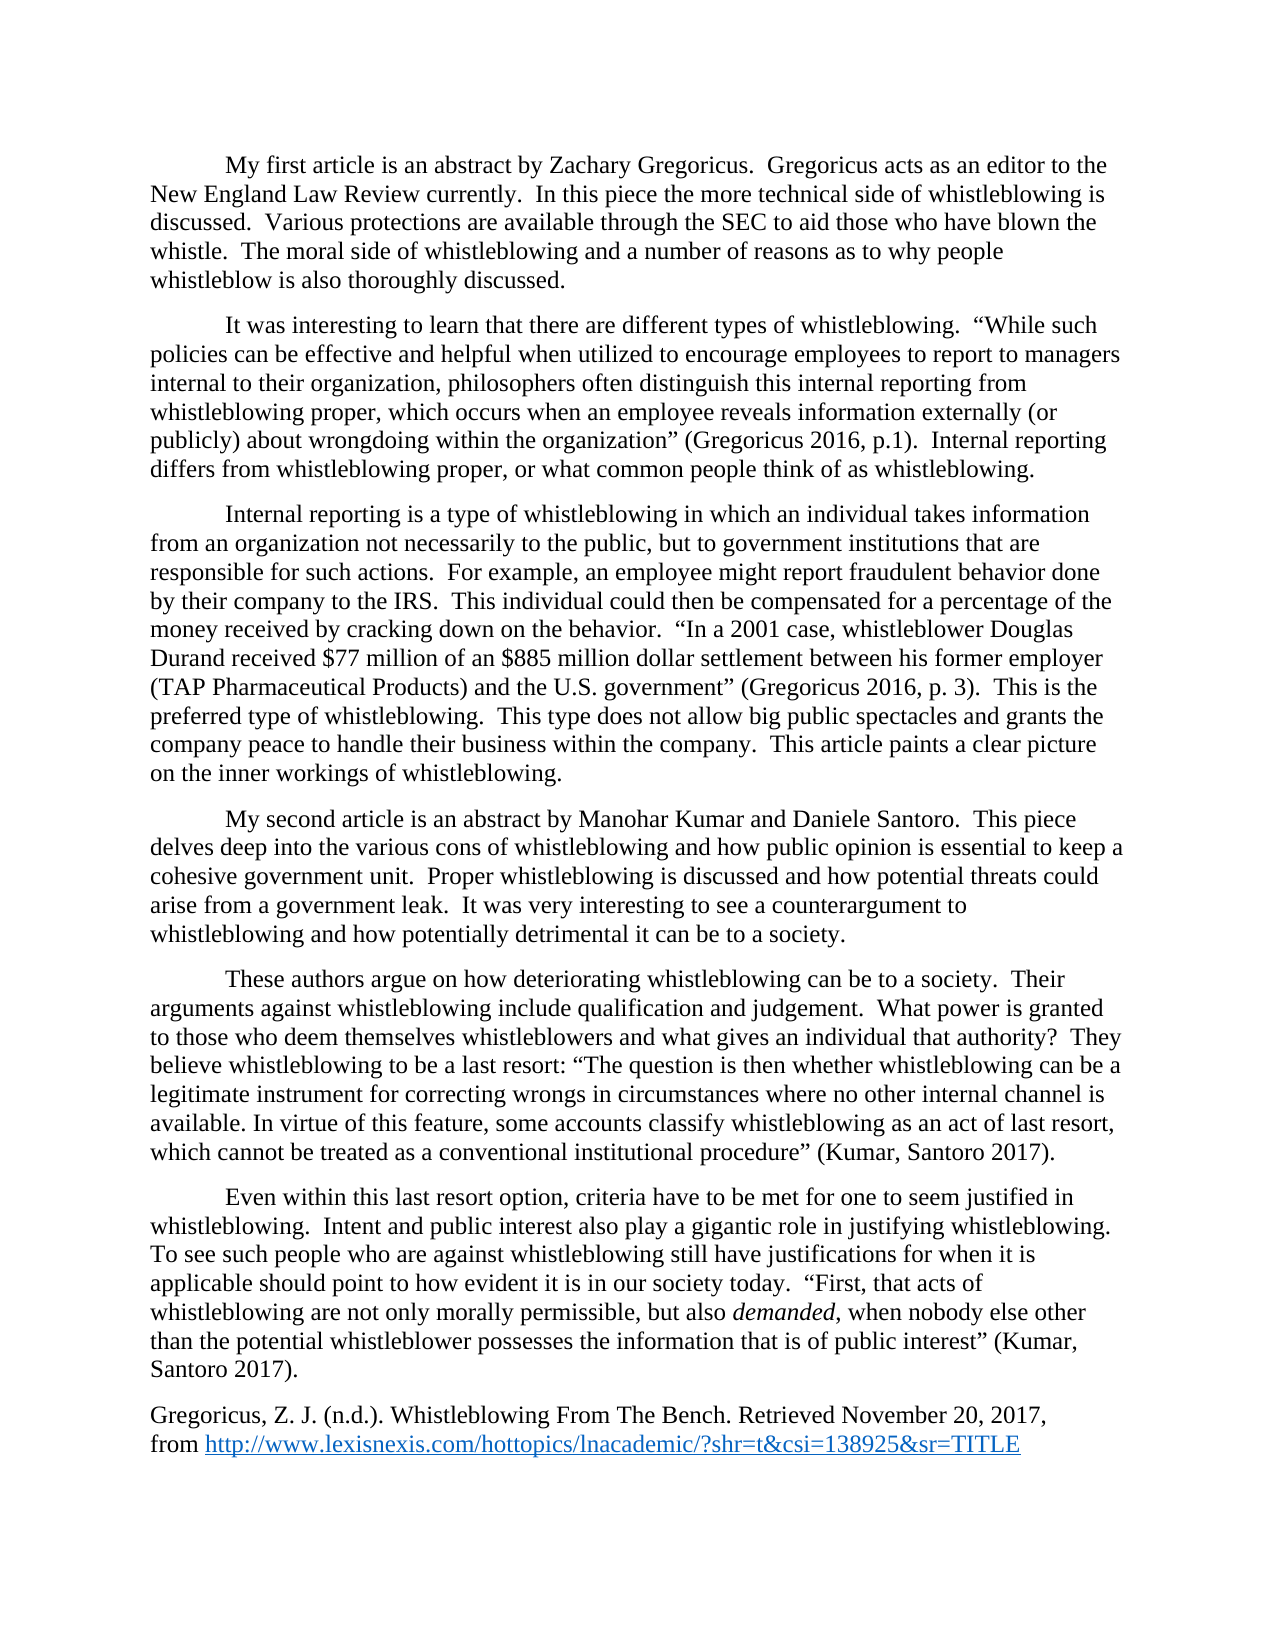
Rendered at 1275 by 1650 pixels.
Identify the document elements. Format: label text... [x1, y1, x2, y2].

text My second article is an abstract by Manohar Kumar and Daniele Santoro. This piece delves deep into the various cons of whistleblowing and how public opinion is essential to keep a cohesive government unit. Proper whistleblowing is discussed and how potential threats could arise from a government leak. It was very interesting to see a counterargument to whistleblowing and how potentially detrimental it can be to a society. [150, 804, 1125, 947]
text Internal reporting is a type of whistleblowing in which an individual takes information from an organization not necessarily to the public, but to government institutions that are responsible for such actions. For example, an employee might report fraudulent behavior done by their company to the IRS. This individual could then be compensated for a percentage of the money received by cracking down on the behavior. “In a 2001 case, whistleblower Douglas Durand received $77 million of an $885 million dollar settlement between his former employer (TAP Pharmaceutical Products) and the U.S. government” (Gregoricus 2016, p. 3). This is the preferred type of whistleblowing. This type does not allow big public spectacles and grants the company peace to handle their business within the company. This article paints a clear picture on the inner workings of whistleblowing. [150, 499, 1125, 787]
text These authors argue on how deteriorating whistleblowing can be to a society. Their arguments against whistleblowing include qualification and judgement. What power is granted to those who deem themselves whistleblowers and what gives an individual that authority? They believe whistleblowing to be a last resort: “The question is then whether whistleblowing can be a legitimate instrument for correcting wrongs in circumstances where no other internal channel is available. In virtue of this feature, some accounts classify whistleblowing as an act of last resort, which cannot be treated as a conventional institutional procedure” (Kumar, Santoro 2017). [150, 964, 1125, 1165]
text My first article is an abstract by Zachary Gregoricus. Gregoricus acts as an editor to the New England Law Review currently. In this piece the more technical side of whistleblowing is discussed. Various protections are available through the SEC to aid those who have blown the whistle. The moral side of whistleblowing and a number of reasons as to why people whistleblow is also thoroughly discussed. [150, 150, 1125, 294]
text Even within this last resort option, criteria have to be met for one to seem justified in whistleblowing. Intent and public interest also play a gigantic role in justifying whistleblowing. To see such people who are against whistleblowing still have justifications for when it is applicable should point to how evident it is in our society today. “First, that acts of whistleblowing are not only morally permissible, but also demanded, when nobody else other than the potential whistleblower possesses the information that is of public interest” (Kumar, Santoro 2017). [150, 1182, 1125, 1383]
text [150, 1400, 1125, 1457]
text It was interesting to learn that there are different types of whistleblowing. “While such policies can be effective and helpful when utilized to encourage employees to report to managers internal to their organization, philosophers often distinguish this internal reporting from whistleblowing proper, which occurs when an employee reveals information externally (or publicly) about wrongdoing within the organization” (Gregoricus 2016, p.1). Internal reporting differs from whistleblowing proper, or what common people think of as whistleblowing. [150, 310, 1125, 483]
